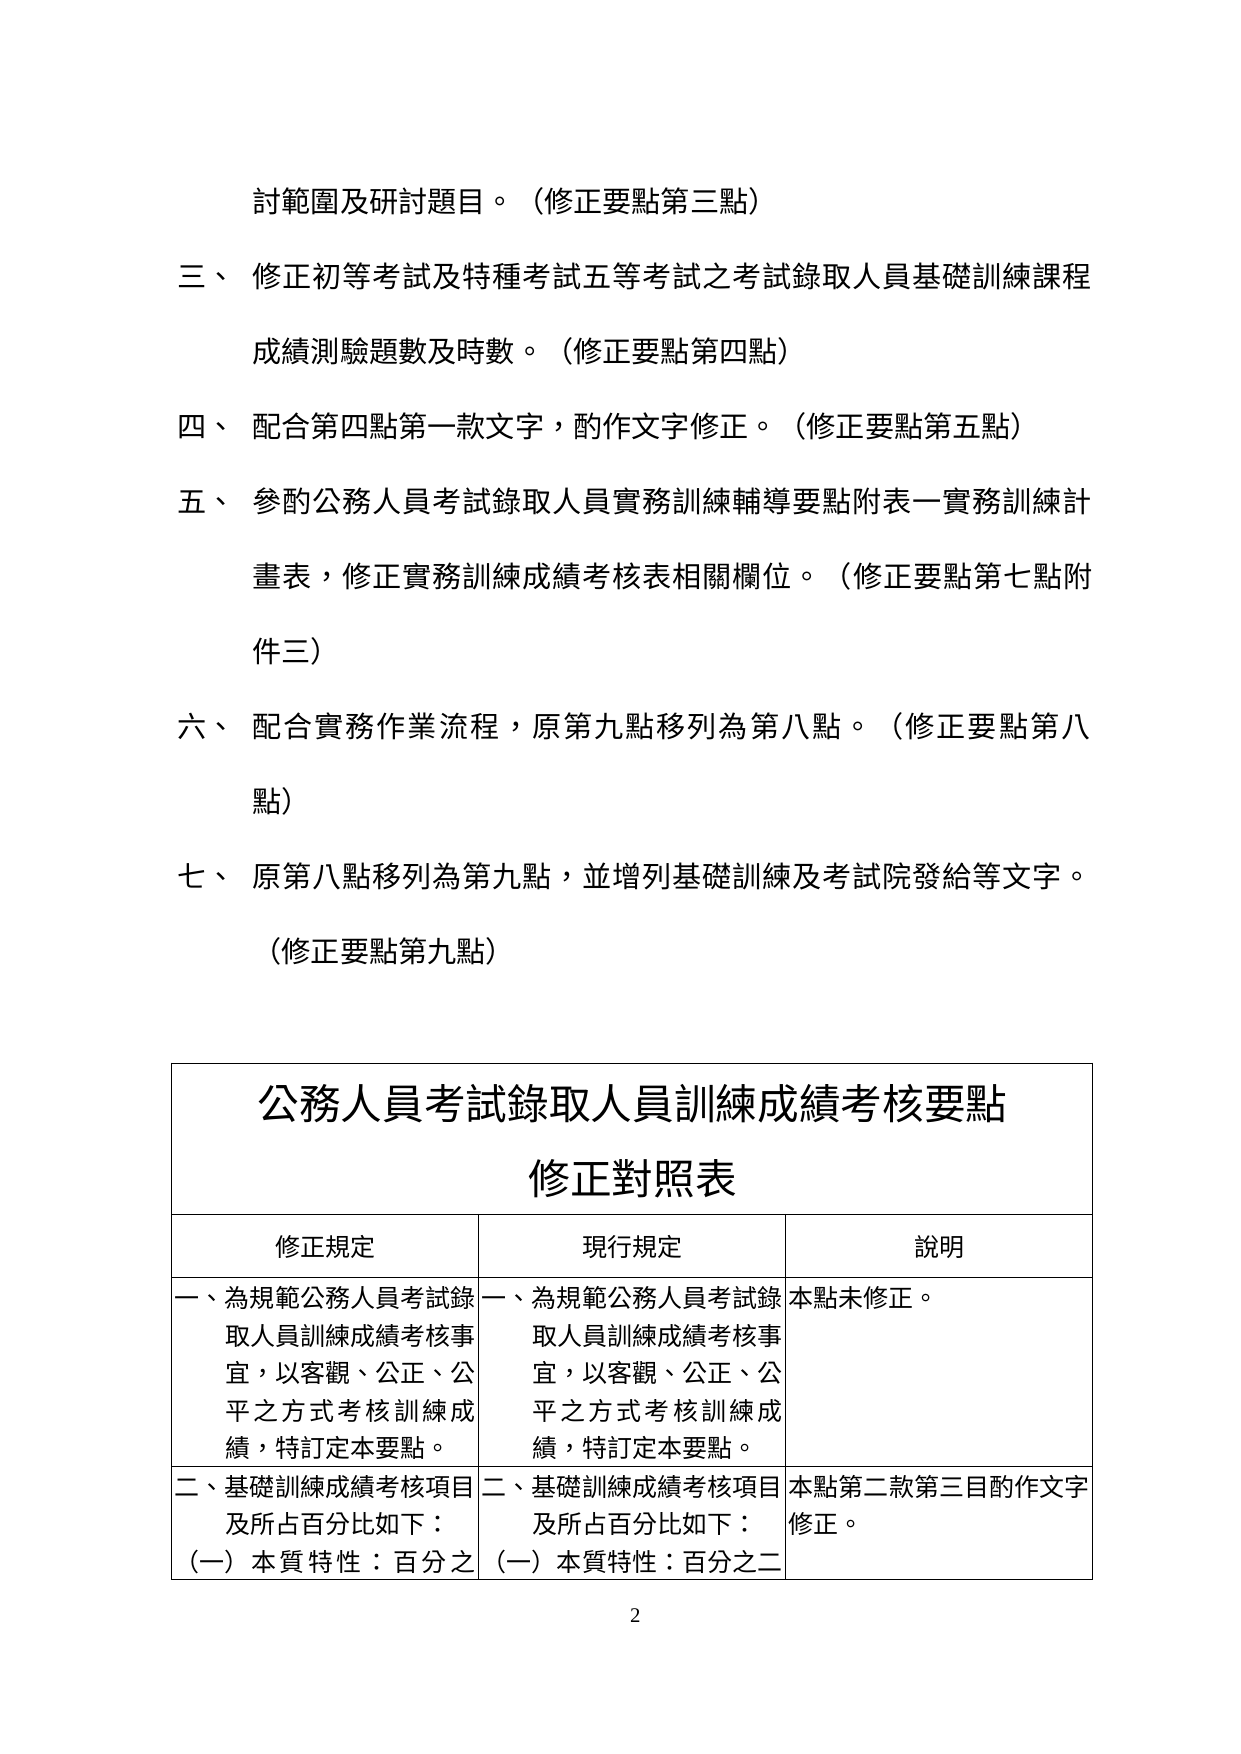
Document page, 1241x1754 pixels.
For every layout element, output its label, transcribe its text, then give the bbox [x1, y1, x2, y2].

list 參酌公務人員考試錄取人員實務訓練輔導要點附表一實務訓練計畫表，修正實務訓練成績考核表相關欄位。（修正要點第七點附件三） [177, 463, 1092, 688]
table_cell 現行規定 [479, 1215, 785, 1277]
table_cell 一、為規範公務人員考試錄取人員訓練成績考核事宜，以客觀、公正、公平之方式考核訓練成績，特訂定本要點。 [479, 1278, 785, 1466]
list 修正初等考試及特種考試五等考試之考試錄取人員基礎訓練課程成績測驗題數及時數。（修正要點第四點） [177, 238, 1092, 388]
table_cell 一、為規範公務人員考試錄取人員訓練成績考核事宜，以客觀、公正、公平之方式考核訓練成績，特訂定本要點。 [172, 1278, 478, 1466]
table_cell 本點未修正。 [786, 1278, 1092, 1466]
table_cell 修正規定 [172, 1215, 478, 1277]
table_header 公務人員考試錄取人員訓練成績考核要點 修正對照表 [172, 1064, 1092, 1214]
list 原第八點移列為第九點，並增列基礎訓練及考試院發給等文字。（修正要點第九點） [177, 838, 1092, 988]
table_cell 說明 [786, 1215, 1092, 1277]
table_cell 本點第二款第三目酌作文字修正。 [786, 1467, 1092, 1579]
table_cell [479, 1467, 785, 1579]
list 配合第四點第一款文字，酌作文字修正。（修正要點第五點） [177, 388, 1092, 463]
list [177, 163, 1092, 238]
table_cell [172, 1467, 478, 1579]
list 配合實務作業流程，原第九點移列為第八點。（修正要點第八點） [177, 688, 1092, 838]
